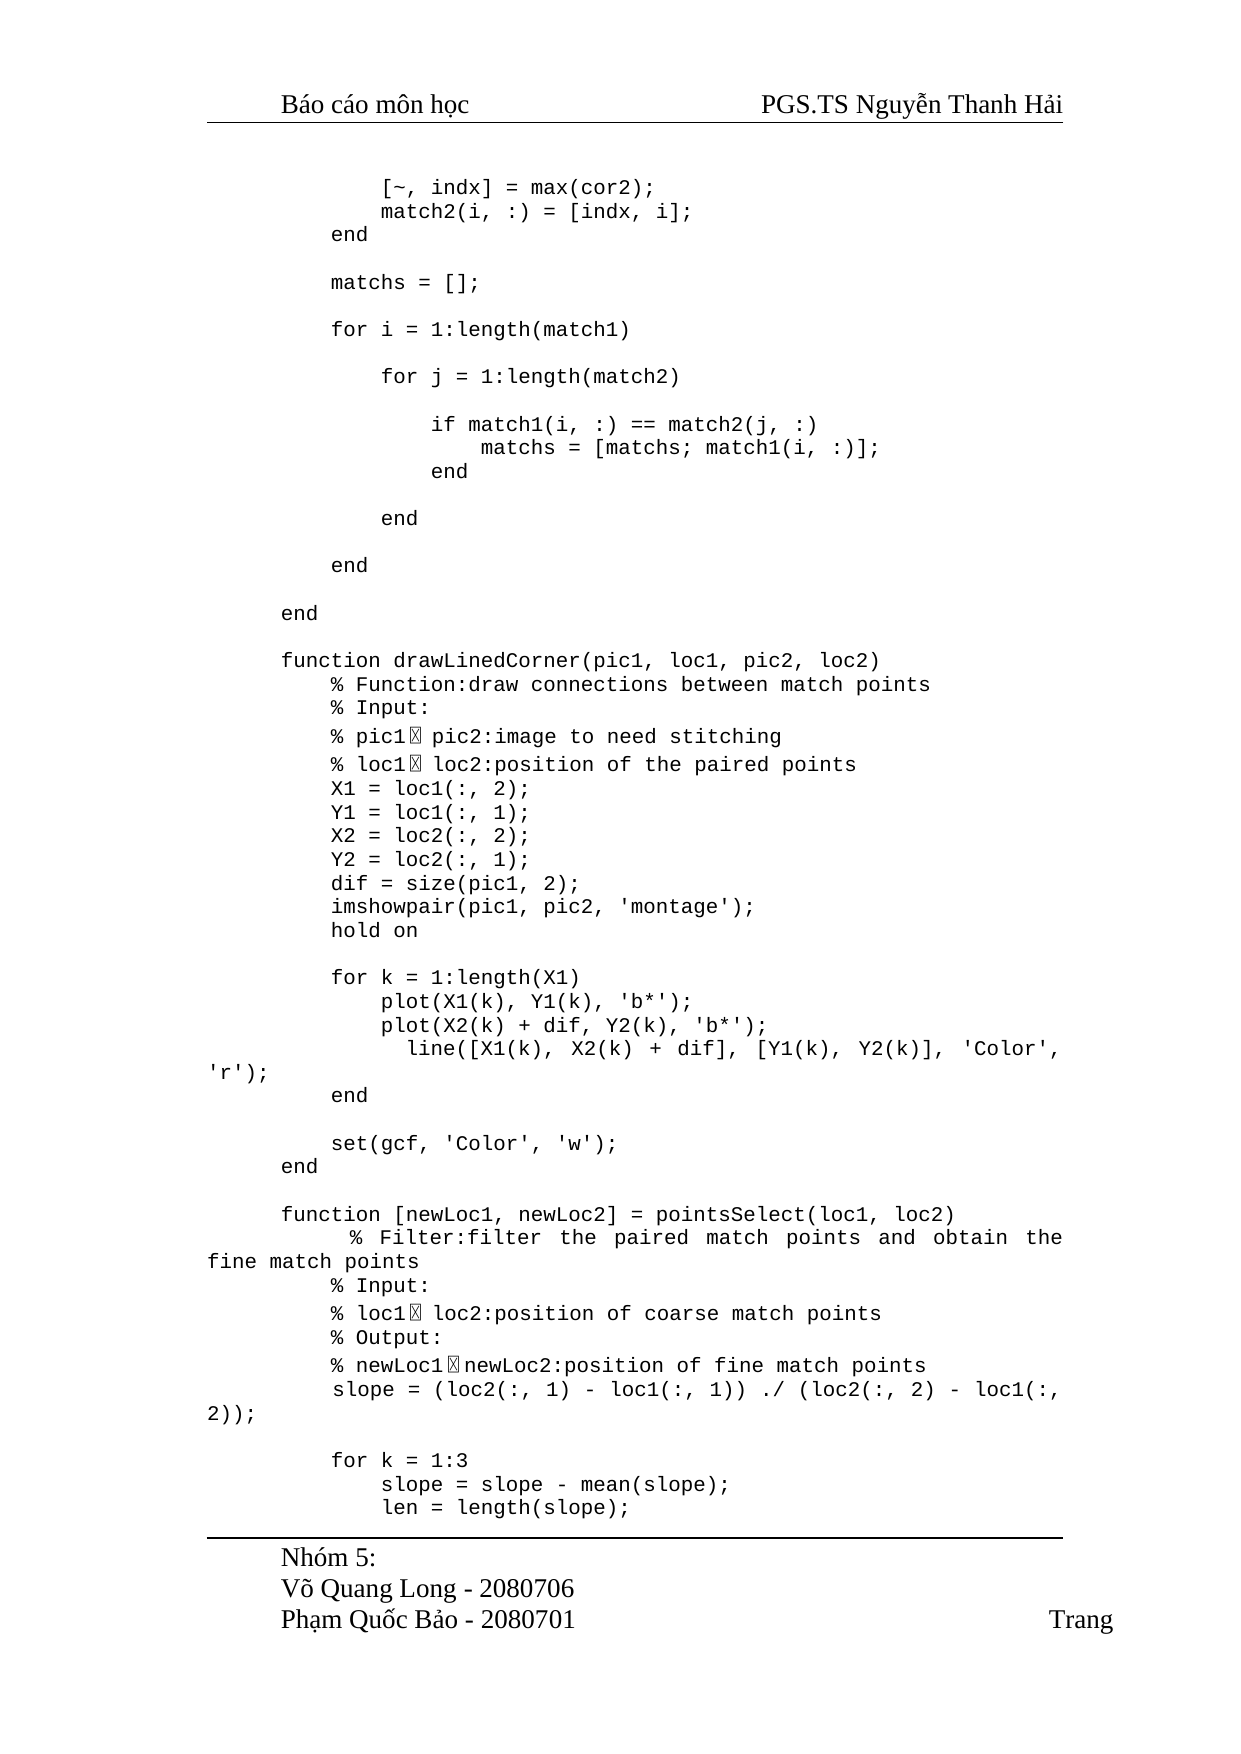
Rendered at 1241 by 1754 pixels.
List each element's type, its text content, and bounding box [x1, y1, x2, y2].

text for i = 1:length(match1) [207, 319, 1063, 343]
text Y2 = loc2(:, 1); [207, 849, 1063, 873]
text end [207, 461, 1063, 484]
text for k = 1:3 [207, 1450, 1063, 1474]
text end [207, 1086, 1063, 1109]
text [~, indx] = max(cor2); [207, 177, 1063, 201]
text end [207, 508, 1063, 532]
text slope = slope - mean(slope); [207, 1474, 1063, 1497]
text matchs = [matchs; match1(i, :)]; [207, 437, 1063, 461]
text % loc1〿 loc2:position of the paired points [207, 749, 1063, 778]
text match2(i, :) = [indx, i]; [207, 201, 1063, 224]
text X2 = loc2(:, 2); [207, 825, 1063, 849]
text % Output: [207, 1327, 1063, 1351]
text % Input: [207, 1275, 1063, 1298]
text for j = 1:length(match2) [207, 366, 1063, 390]
text X1 = loc1(:, 2); [207, 778, 1063, 802]
text % Function:draw connections between match points [207, 674, 1063, 697]
text end [207, 603, 1063, 626]
text plot(X2(k) + dif, Y2(k), 'b*'); [207, 1014, 1063, 1038]
text imshowpair(pic1, pic2, 'montage'); [207, 896, 1063, 920]
text % loc1〿 loc2:position of coarse match points [207, 1298, 1063, 1327]
text % Input: [207, 697, 1063, 721]
text end [207, 224, 1063, 248]
text Y1 = loc1(:, 1); [207, 802, 1063, 825]
text end [207, 556, 1063, 579]
text function [newLoc1, newLoc2] = pointsSelect(loc1, loc2) [207, 1204, 1063, 1227]
text if match1(i, :) == match2(j, :) [207, 414, 1063, 437]
text hold on [207, 920, 1063, 944]
text plot(X1(k), Y1(k), 'b*'); [207, 991, 1063, 1014]
text function drawLinedCorner(pic1, loc1, pic2, loc2) [207, 650, 1063, 674]
text set(gcf, 'Color', 'w'); [207, 1133, 1063, 1156]
text % Filter:filter the paired match points and obtain the fine match points [207, 1227, 1063, 1275]
text dif = size(pic1, 2); [207, 873, 1063, 896]
text len = length(slope); [207, 1497, 1063, 1521]
text line([X1(k), X2(k) + dif], [Y1(k), Y2(k)], 'Color', 'r'); [207, 1038, 1063, 1086]
text % pic1〿 pic2:image to need stitching [207, 721, 1063, 749]
text for k = 1:length(X1) [207, 967, 1063, 991]
text % newLoc1〿newLoc2:position of fine match points [207, 1351, 1063, 1379]
text end [207, 1156, 1063, 1180]
text slope = (loc2(:, 1) - loc1(:, 1)) ./ (loc2(:, 2) - loc1(:, 2)); [207, 1379, 1063, 1426]
text matchs = []; [207, 272, 1063, 295]
